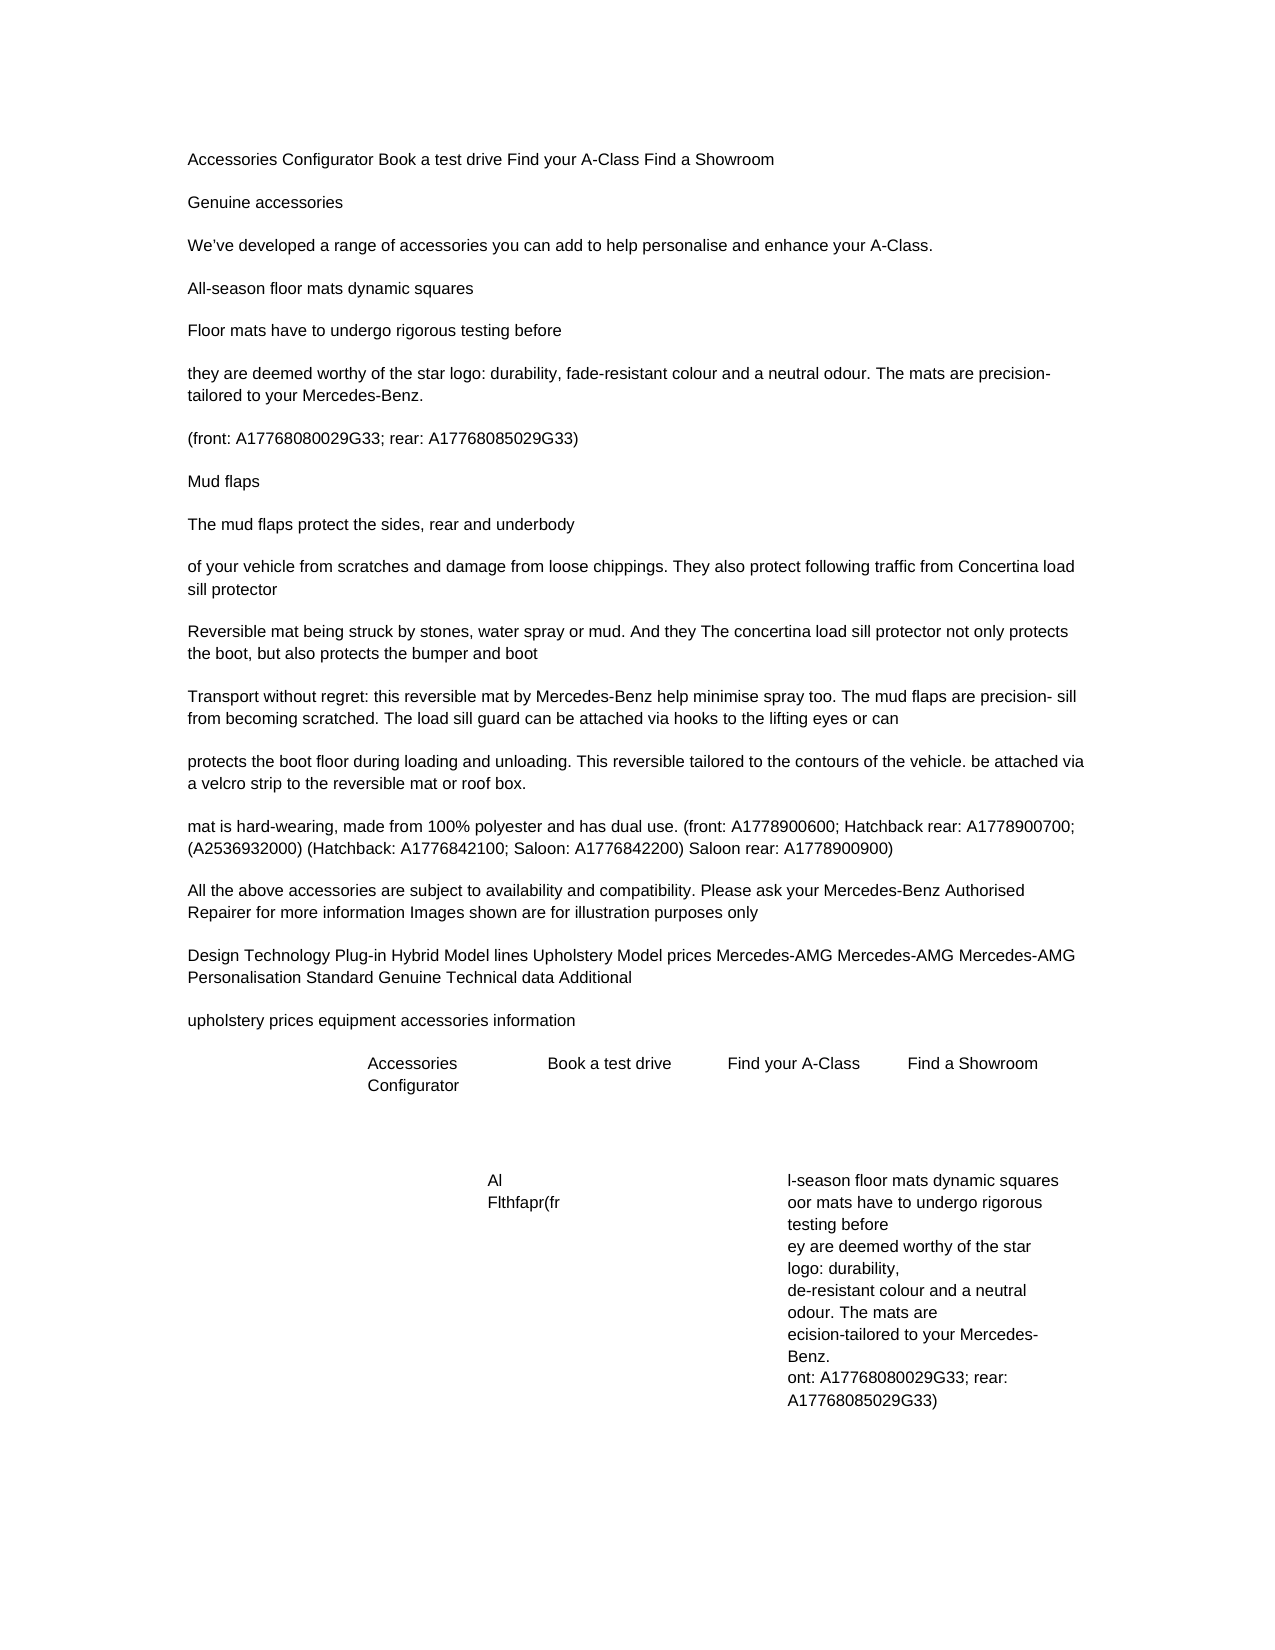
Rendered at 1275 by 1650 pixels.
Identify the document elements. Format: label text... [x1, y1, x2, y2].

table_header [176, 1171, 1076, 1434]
text (front: A17768080029G33; rear: A17768085029G33) [187, 429, 1087, 448]
text Design Technology Plug-in Hybrid Model lines Upholstery Model prices Mercedes-AMG Mercedes-AMG Mercedes-AMG Personalisation Standard Genuine Technical data Additional [187, 946, 1087, 987]
text upholstery prices equipment accessories information [187, 1011, 1087, 1030]
text Reversible mat being struck by stones, water spray or mud. And they The concertina load sill protector not only protects the boot, but also protects the bumper and boot [187, 622, 1087, 663]
text Genuine accessories [187, 193, 1087, 212]
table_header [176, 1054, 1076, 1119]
text All-season floor mats dynamic squares [187, 278, 1087, 298]
text Mud flaps [187, 472, 1087, 491]
text We’ve developed a range of accessories you can add to help personalise and enhance your A-Class. [187, 236, 1087, 255]
text The mud flaps protect the sides, rear and underbody [187, 514, 1087, 534]
text Floor mats have to undergo rigorous testing before [187, 321, 1087, 340]
text All the above accessories are subject to availability and compatibility. Please ask your Mercedes-Benz Authorised Repairer for more information Images shown are for illustration purposes only [187, 881, 1087, 922]
text they are deemed worthy of the star logo: durability, fade-resistant colour and a neutral odour. The mats are precision-tailored to your Mercedes-Benz. [187, 364, 1087, 405]
text mat is hard-wearing, made from 100% polyester and has dual use. (front: A1778900600; Hatchback rear: A1778900700; (A2536932000) (Hatchback: A1776842100; Saloon: A1776842200) Saloon rear: A1778900900) [187, 816, 1087, 858]
text of your vehicle from scratches and damage from loose chippings. They also protect following traffic from Concertina load sill protector [187, 557, 1087, 598]
text protects the boot floor during loading and unloading. This reversible tailored to the contours of the vehicle. be attached via a velcro strip to the reversible mat or roof box. [187, 752, 1087, 793]
text Accessories Configurator Book a test drive Find your A-Class Find a Showroom [187, 150, 1087, 169]
text Transport without regret: this reversible mat by Mercedes-Benz help minimise spray too. The mud flaps are precision- sill from becoming scratched. The load sill guard can be attached via hooks to the lifting eyes or can [187, 687, 1087, 728]
